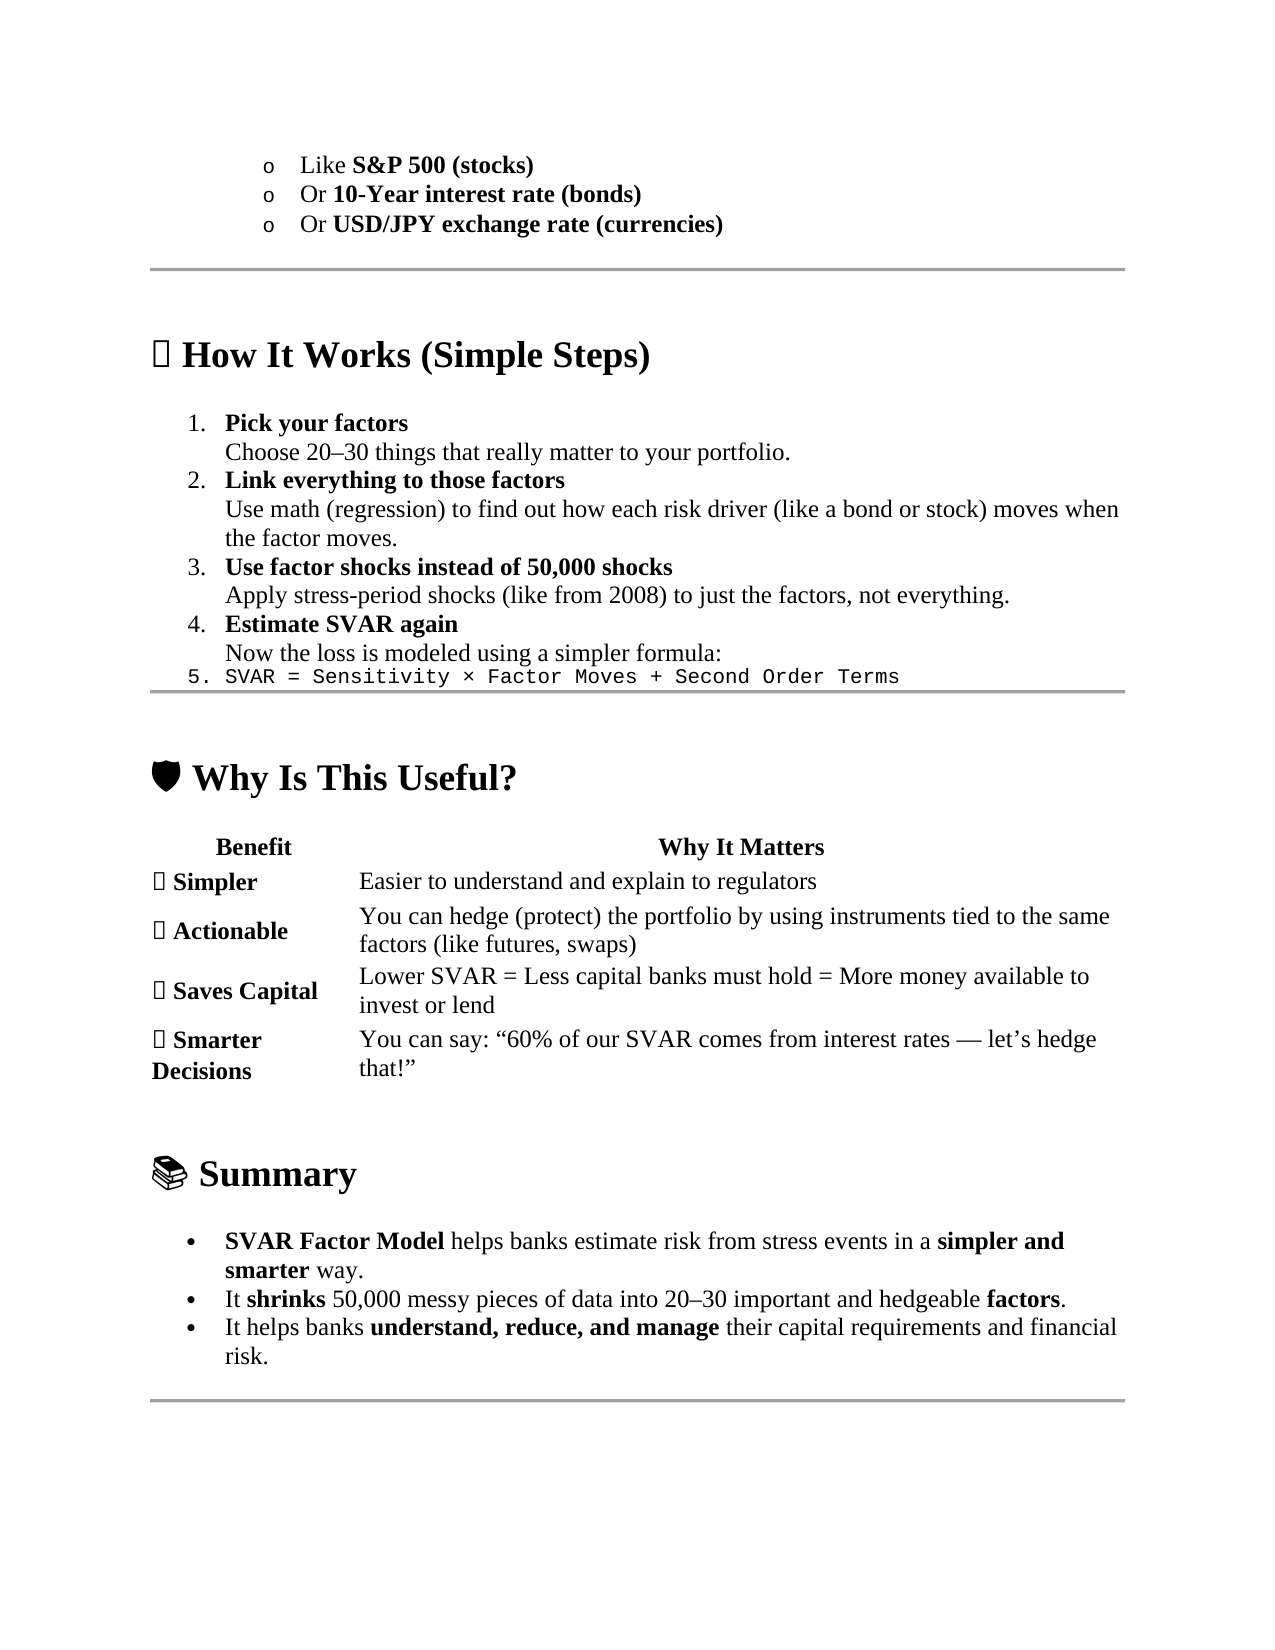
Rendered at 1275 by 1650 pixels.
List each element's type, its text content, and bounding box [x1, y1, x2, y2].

text 🛡️ Why Is This Useful? [150, 750, 1125, 801]
table_header Why It Matters [357, 830, 1125, 862]
list SVAR Factor Model helps banks estimate risk from stress events in a simpler and smarter way. [187, 1226, 1125, 1284]
list Or 10-Year interest rate (bonds) [262, 179, 1125, 209]
text 📚 Summary [150, 1146, 1125, 1197]
list SVAR = Sensitivity × Factor Moves + Second Order Terms [187, 667, 1125, 690]
table_cell Lower SVAR = Less capital banks must hold = More money available to invest or lend [357, 960, 1125, 1020]
table_cell ✅ Actionable [150, 899, 357, 960]
table_cell ✅ Saves Capital [150, 960, 357, 1020]
list Use factor shocks instead of 50,000 shocks Apply stress-period shocks (like from 2008) to just the factors, not everything. [187, 552, 1125, 609]
table_cell You can hedge (protect) the portfolio by using instruments tied to the same factors (like futures, swaps) [357, 899, 1125, 960]
list Like S&P 500 (stocks) [262, 150, 1125, 179]
table_cell ✅ Simpler [150, 862, 357, 899]
table_cell ✅ Smarter Decisions [150, 1020, 357, 1086]
list Pick your factors Choose 20–30 things that really matter to your portfolio. [187, 408, 1125, 465]
table_cell Easier to understand and explain to regulators [357, 862, 1125, 899]
table_cell You can say: “60% of our SVAR comes from interest rates — let’s hedge that!” [357, 1020, 1125, 1086]
list Link everything to those factors Use math (regression) to find out how each risk driver (like a bond or stock) moves when the factor moves. [187, 465, 1125, 552]
list It helps banks understand, reduce, and manage their capital requirements and financial risk. [187, 1312, 1125, 1370]
text 🧰 How It Works (Simple Steps) [150, 328, 1125, 379]
list Estimate SVAR again Now the loss is modeled using a simpler formula: [187, 609, 1125, 667]
table_header Benefit [150, 830, 357, 862]
list It shrinks 50,000 messy pieces of data into 20–30 important and hedgeable factors. [187, 1284, 1125, 1312]
list Or USD/JPY exchange rate (currencies) [262, 209, 1125, 239]
